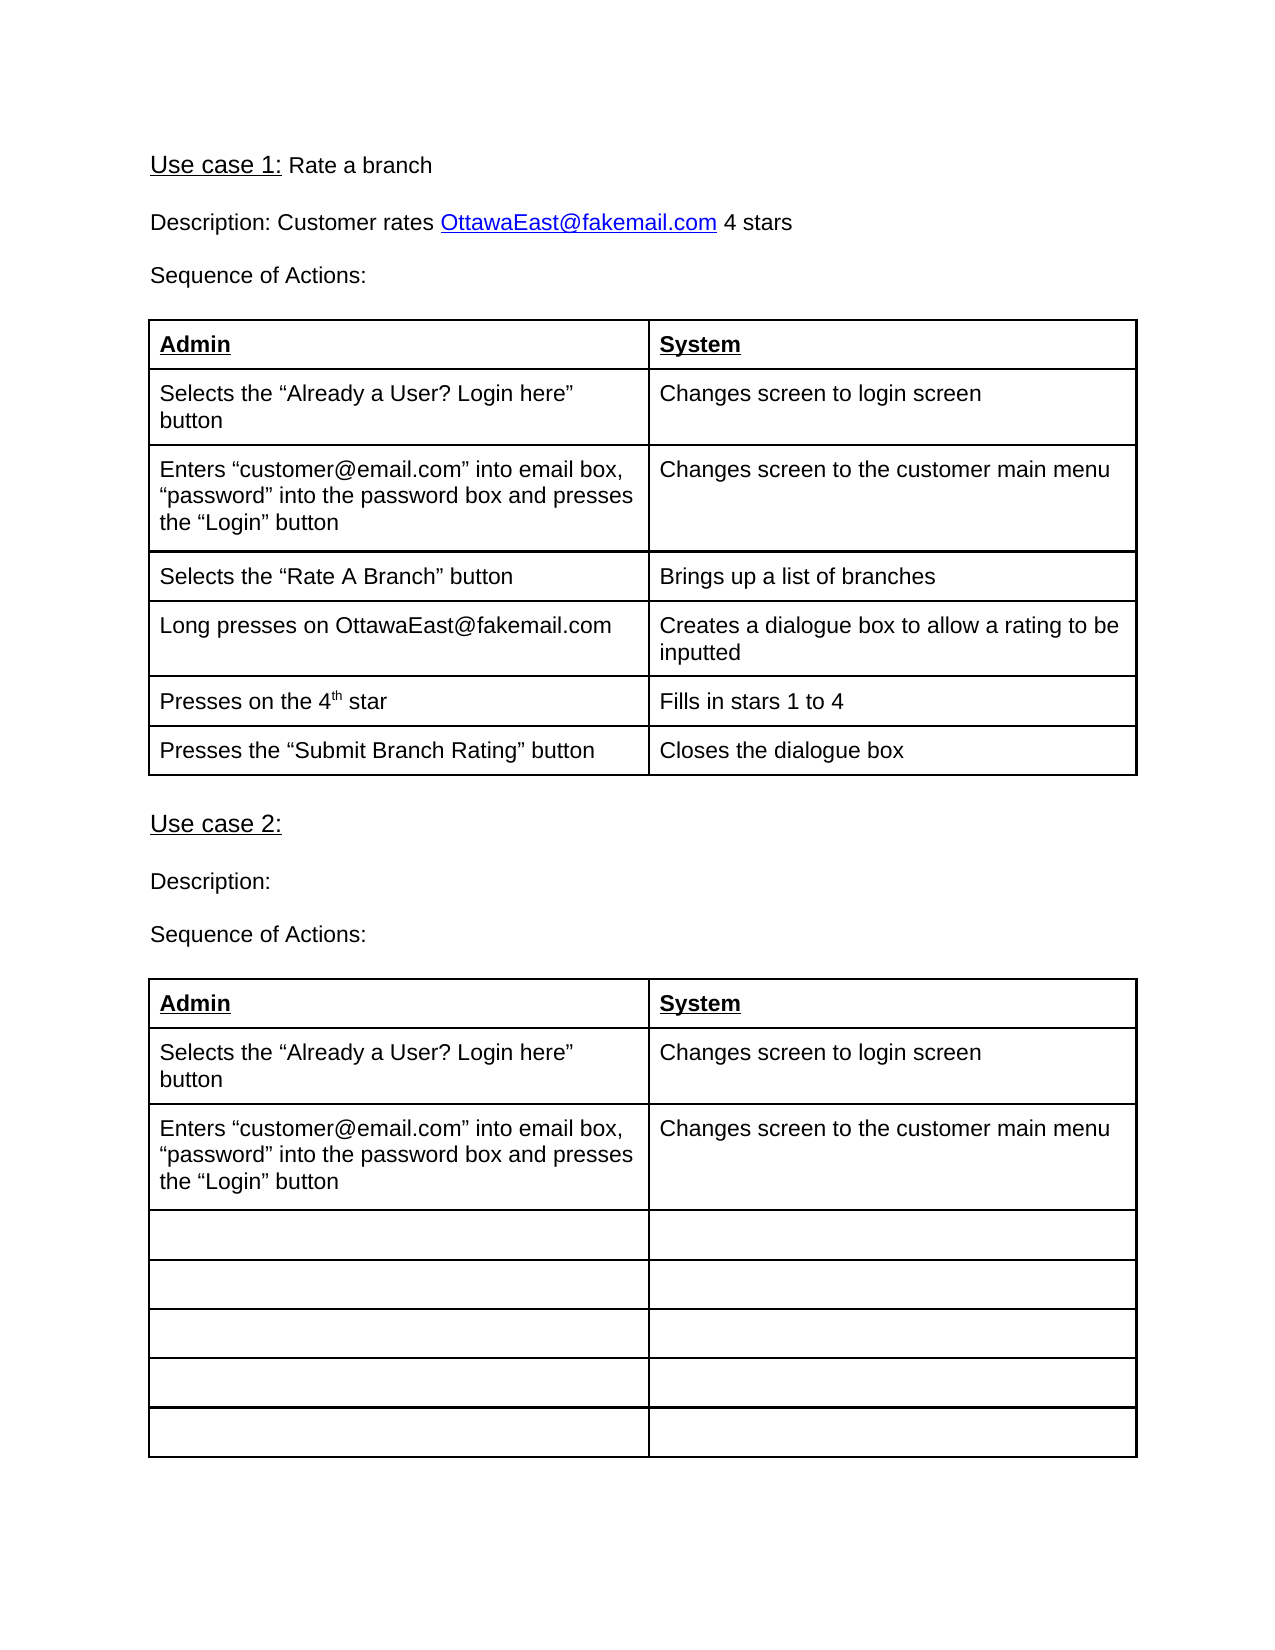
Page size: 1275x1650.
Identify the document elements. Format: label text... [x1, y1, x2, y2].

table_cell Selects the “Already a User? Login here” button [150, 1029, 648, 1102]
table_cell [150, 1261, 648, 1308]
table_cell [650, 1211, 1135, 1258]
table_cell Brings up a list of branches [650, 553, 1135, 599]
text Description: [150, 868, 1125, 895]
table_cell Changes screen to login screen [650, 1029, 1135, 1102]
table_cell [150, 1310, 648, 1357]
table_cell [650, 1310, 1135, 1357]
text Sequence of Actions: [150, 262, 1125, 288]
table_cell [650, 1359, 1135, 1406]
table_cell Changes screen to the customer main menu [650, 1105, 1135, 1209]
table_cell Selects the “Rate A Branch” button [150, 553, 648, 599]
table_cell Creates a dialogue box to allow a rating to be inputted [650, 602, 1135, 675]
table_cell Closes the dialogue box [650, 727, 1135, 774]
text Sequence of Actions: [150, 921, 1125, 947]
table_cell Changes screen to the customer main menu [650, 446, 1135, 550]
table_cell Long presses on OttawaEast@fakemail.com [150, 602, 648, 675]
table_cell Presses on the 4th star [150, 677, 648, 724]
table_cell Presses the “Submit Branch Rating” button [150, 727, 648, 774]
table_cell [150, 1409, 648, 1456]
text Use case 1: Rate a branch [150, 150, 1125, 179]
table_cell Enters “customer@email.com” into email box, “password” into the password box and presses the “Login” button [150, 1105, 648, 1209]
text Description: Customer rates OttawaEast@fakemail.com 4 stars [150, 209, 1125, 236]
table_cell Selects the “Already a User? Login here” button [150, 370, 648, 443]
table_cell Changes screen to login screen [650, 370, 1135, 443]
table_cell Enters “customer@email.com” into email box, “password” into the password box and presses the “Login” button [150, 446, 648, 550]
table_cell [650, 1409, 1135, 1456]
table_cell Fills in stars 1 to 4 [650, 677, 1135, 724]
table_header System [650, 980, 1135, 1027]
table_header Admin [150, 321, 648, 368]
table_cell [150, 1359, 648, 1406]
table_header System [650, 321, 1135, 368]
table_cell [150, 1211, 648, 1258]
text Use case 2: [150, 809, 1125, 838]
table_cell [650, 1261, 1135, 1308]
table_header Admin [150, 980, 648, 1027]
